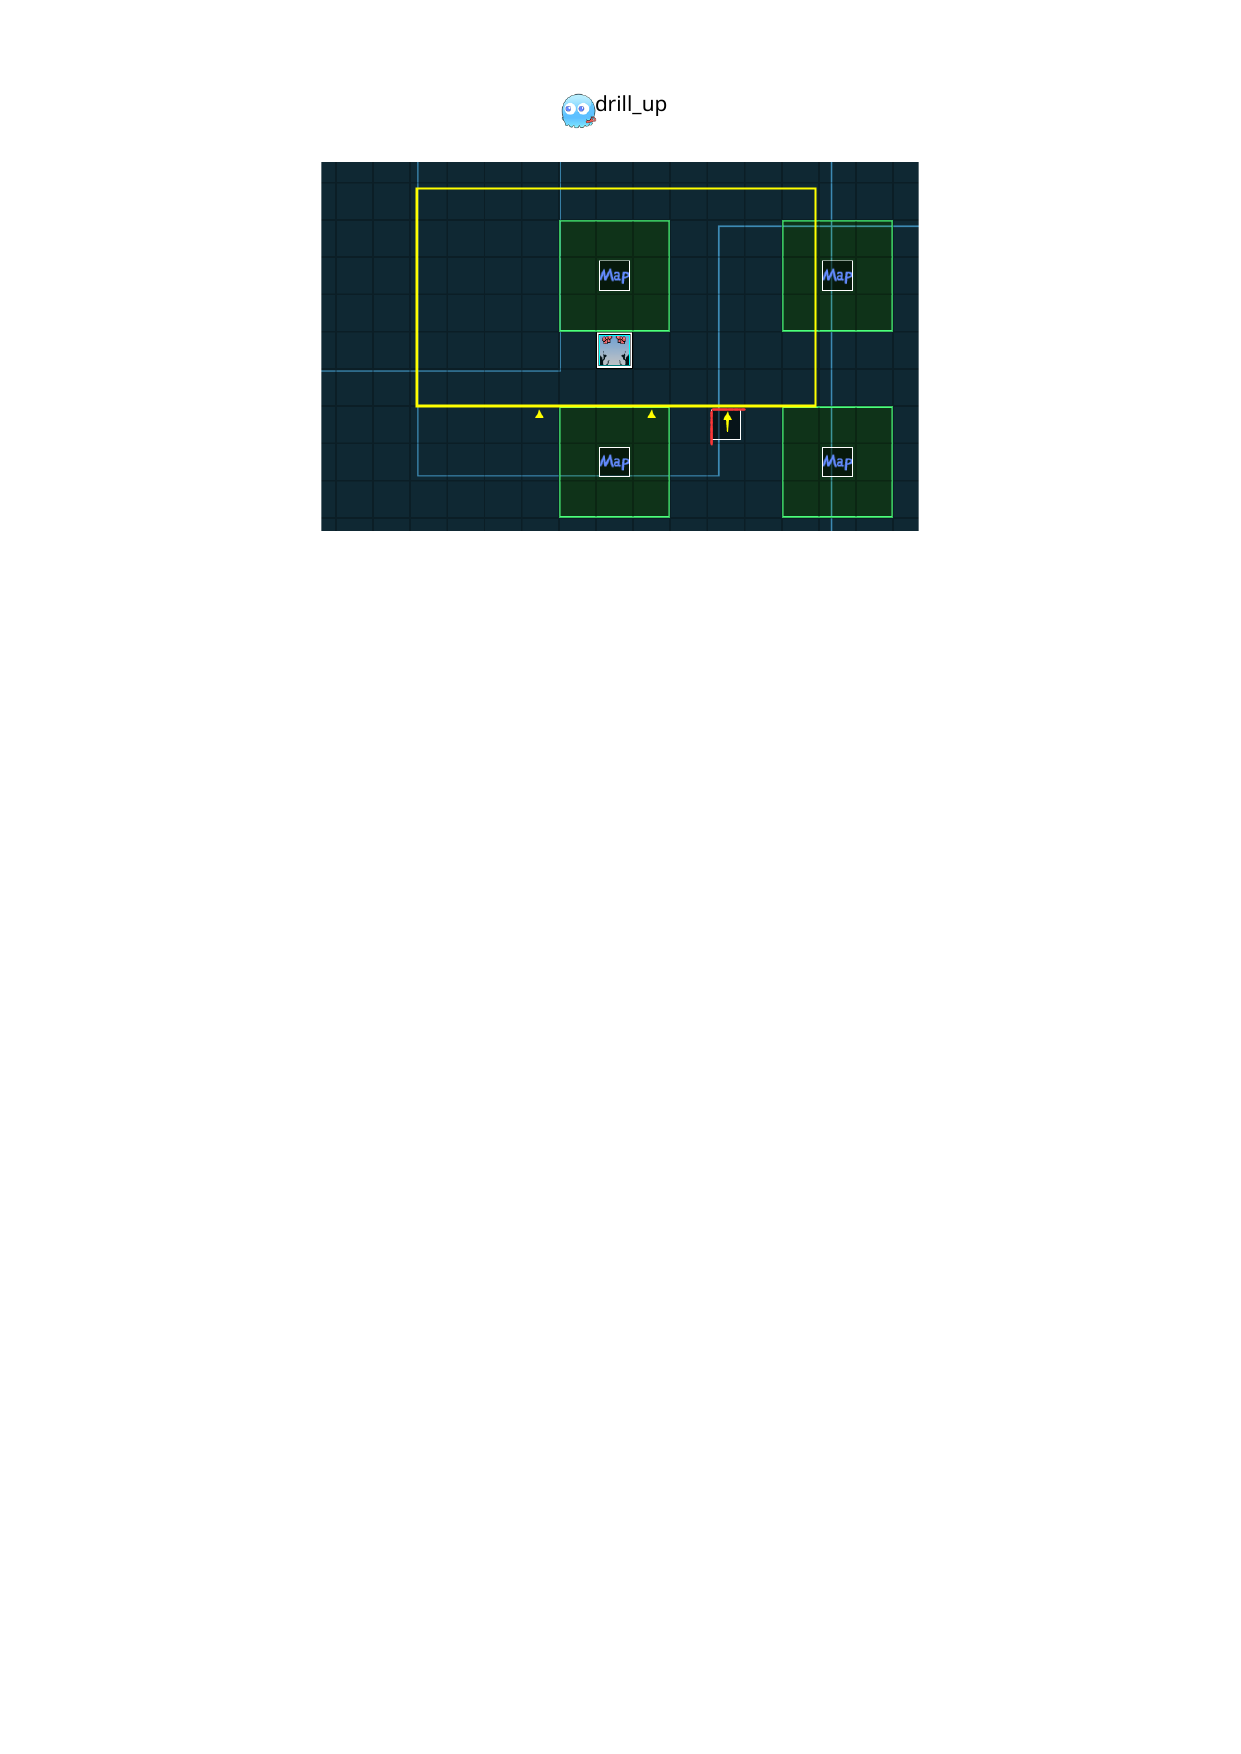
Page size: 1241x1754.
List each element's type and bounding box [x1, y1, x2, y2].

picture [321, 162, 919, 531]
picture [556, 88, 597, 130]
